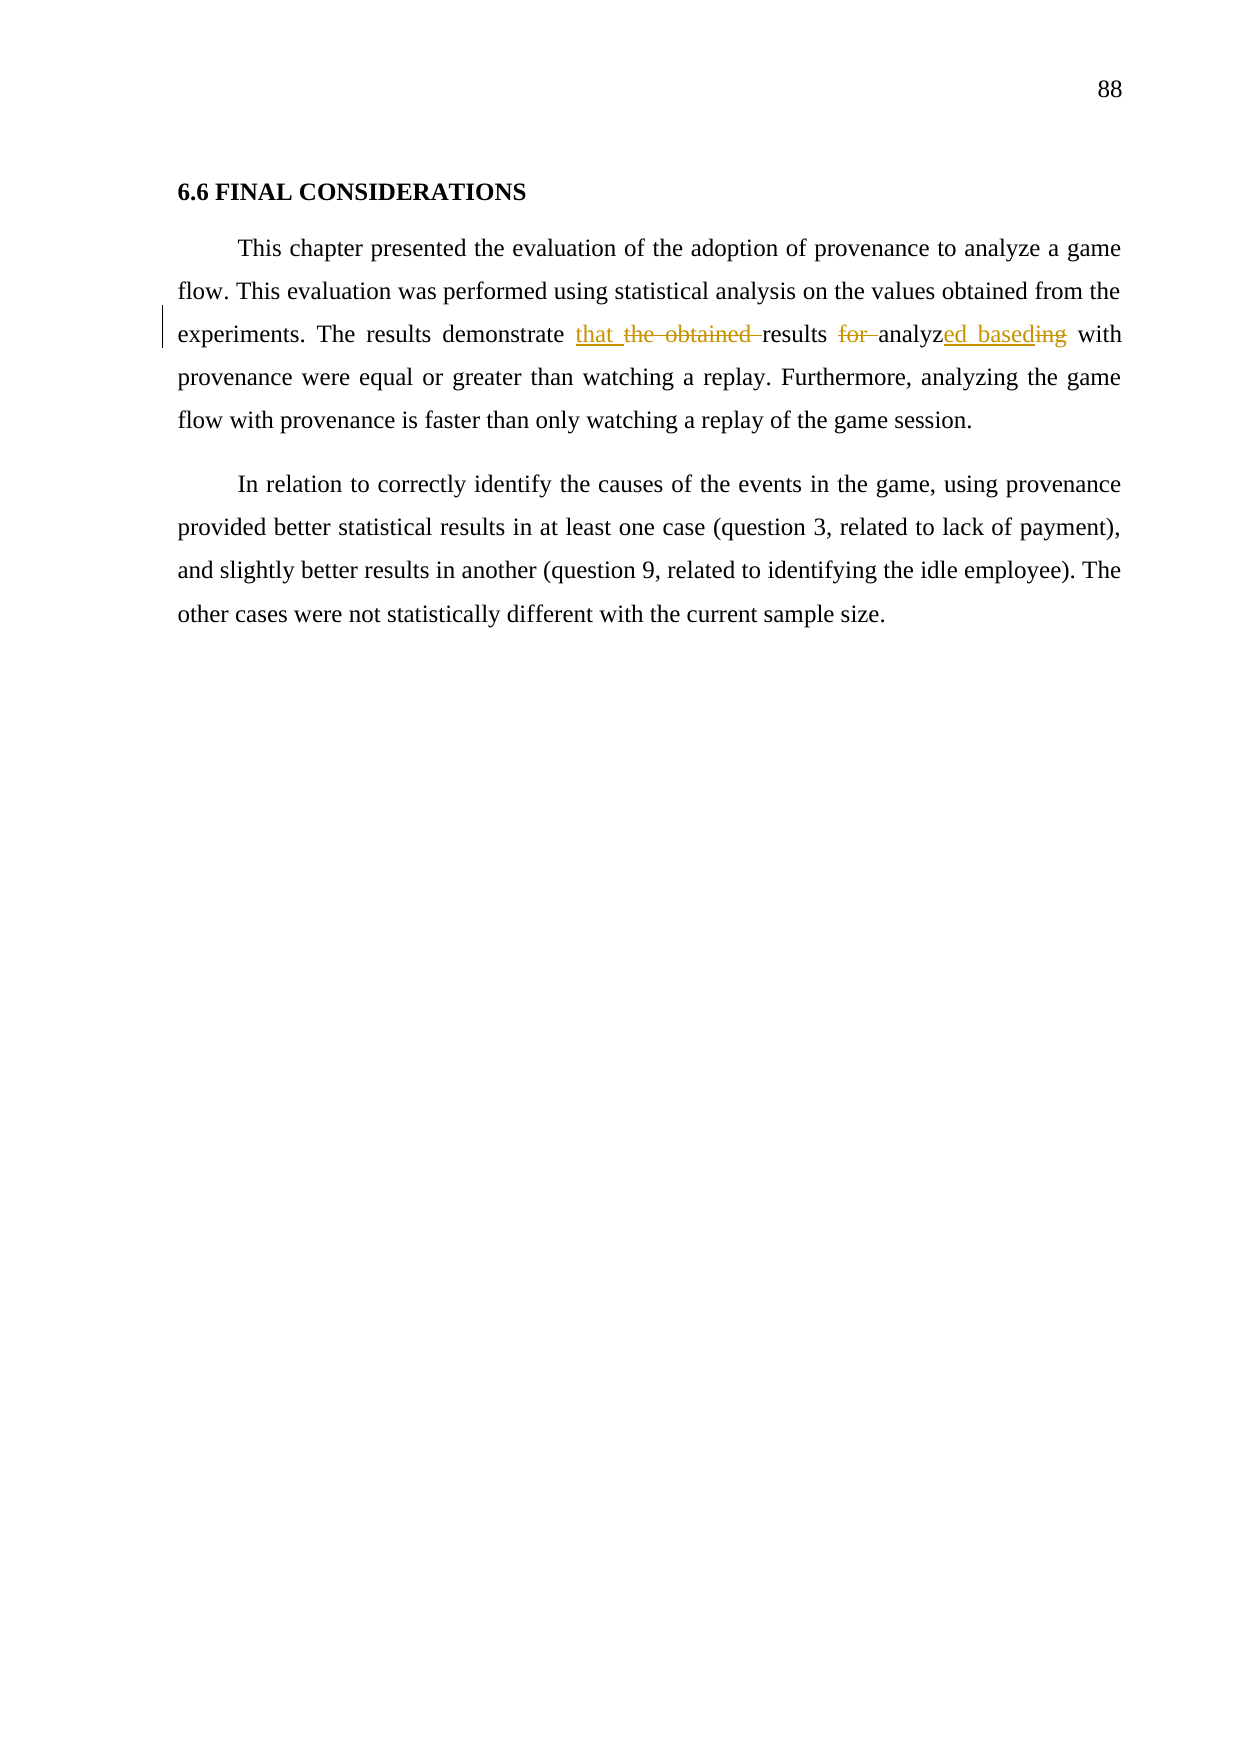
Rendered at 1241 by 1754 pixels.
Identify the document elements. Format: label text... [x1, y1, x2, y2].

text In relation to correctly identify the causes of the events in the game, using provenance provided better statistical results in at least one case (question 3, related to lack of payment), and slightly better results in another (question 9, related to identifying the idle employee). The other cases were not statistically different with the current sample size. [177, 469, 1122, 627]
subtitle Final Considerations [177, 177, 1122, 206]
text This chapter presented the evaluation of the adoption of provenance to analyze a game flow. This evaluation was performed using statistical analysis on the values obtained from the experiments. The results demonstrate results analyz with provenance were equal or greater than watching a replay. Furthermore, analyzing the game flow with provenance is faster than only watching a replay of the game session. [177, 233, 1122, 434]
